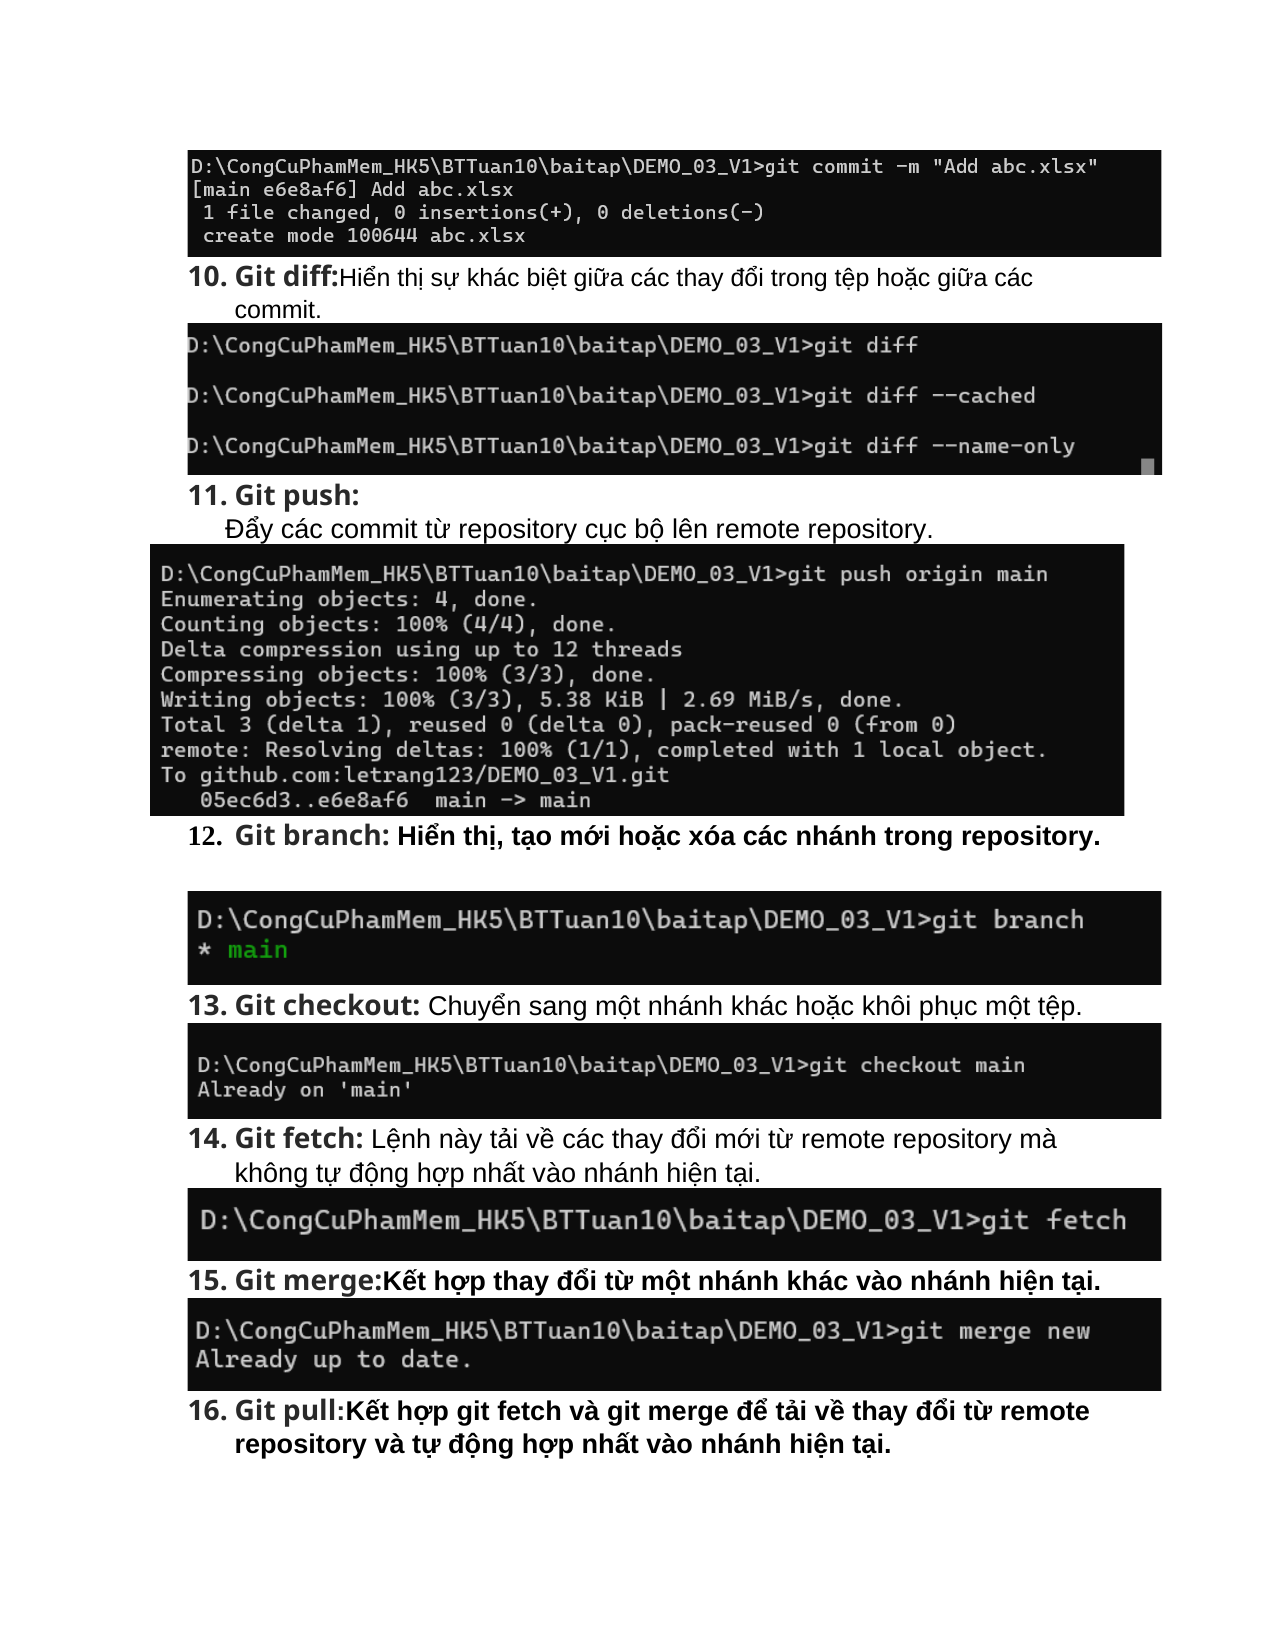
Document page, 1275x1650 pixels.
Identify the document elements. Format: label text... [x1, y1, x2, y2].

subtitle Git branch: Hiển thị, tạo mới hoặc xóa các nhánh trong repository. [187, 816, 1125, 853]
picture [187, 1023, 1162, 1119]
subtitle Đẩy các commit từ repository cục bộ lên remote repository. [150, 513, 1125, 544]
picture [187, 323, 1163, 475]
picture [187, 150, 1162, 257]
subtitle Git diff:Hiển thị sự khác biệt giữa các thay đổi trong tệp hoặc giữa các commit. [187, 257, 1125, 323]
subtitle Git checkout: Chuyển sang một nhánh khác hoặc khôi phục một tệp. [187, 985, 1125, 1023]
subtitle Git pull:Kết hợp git fetch và git merge để tải về thay đổi từ remote repository và tự động hợp nhất vào nhánh hiện tại. [187, 1391, 1125, 1460]
subtitle Git merge:Kết hợp thay đổi từ một nhánh khác vào nhánh hiện tại. [187, 1261, 1125, 1298]
picture [150, 544, 1125, 816]
subtitle Git push: [187, 475, 1125, 513]
picture [187, 1298, 1162, 1391]
picture [187, 891, 1162, 985]
subtitle Git fetch: Lệnh này tải về các thay đổi mới từ remote repository mà không tự động hợp nhất vào nhánh hiện tại. [187, 1119, 1125, 1188]
picture [187, 1188, 1162, 1261]
